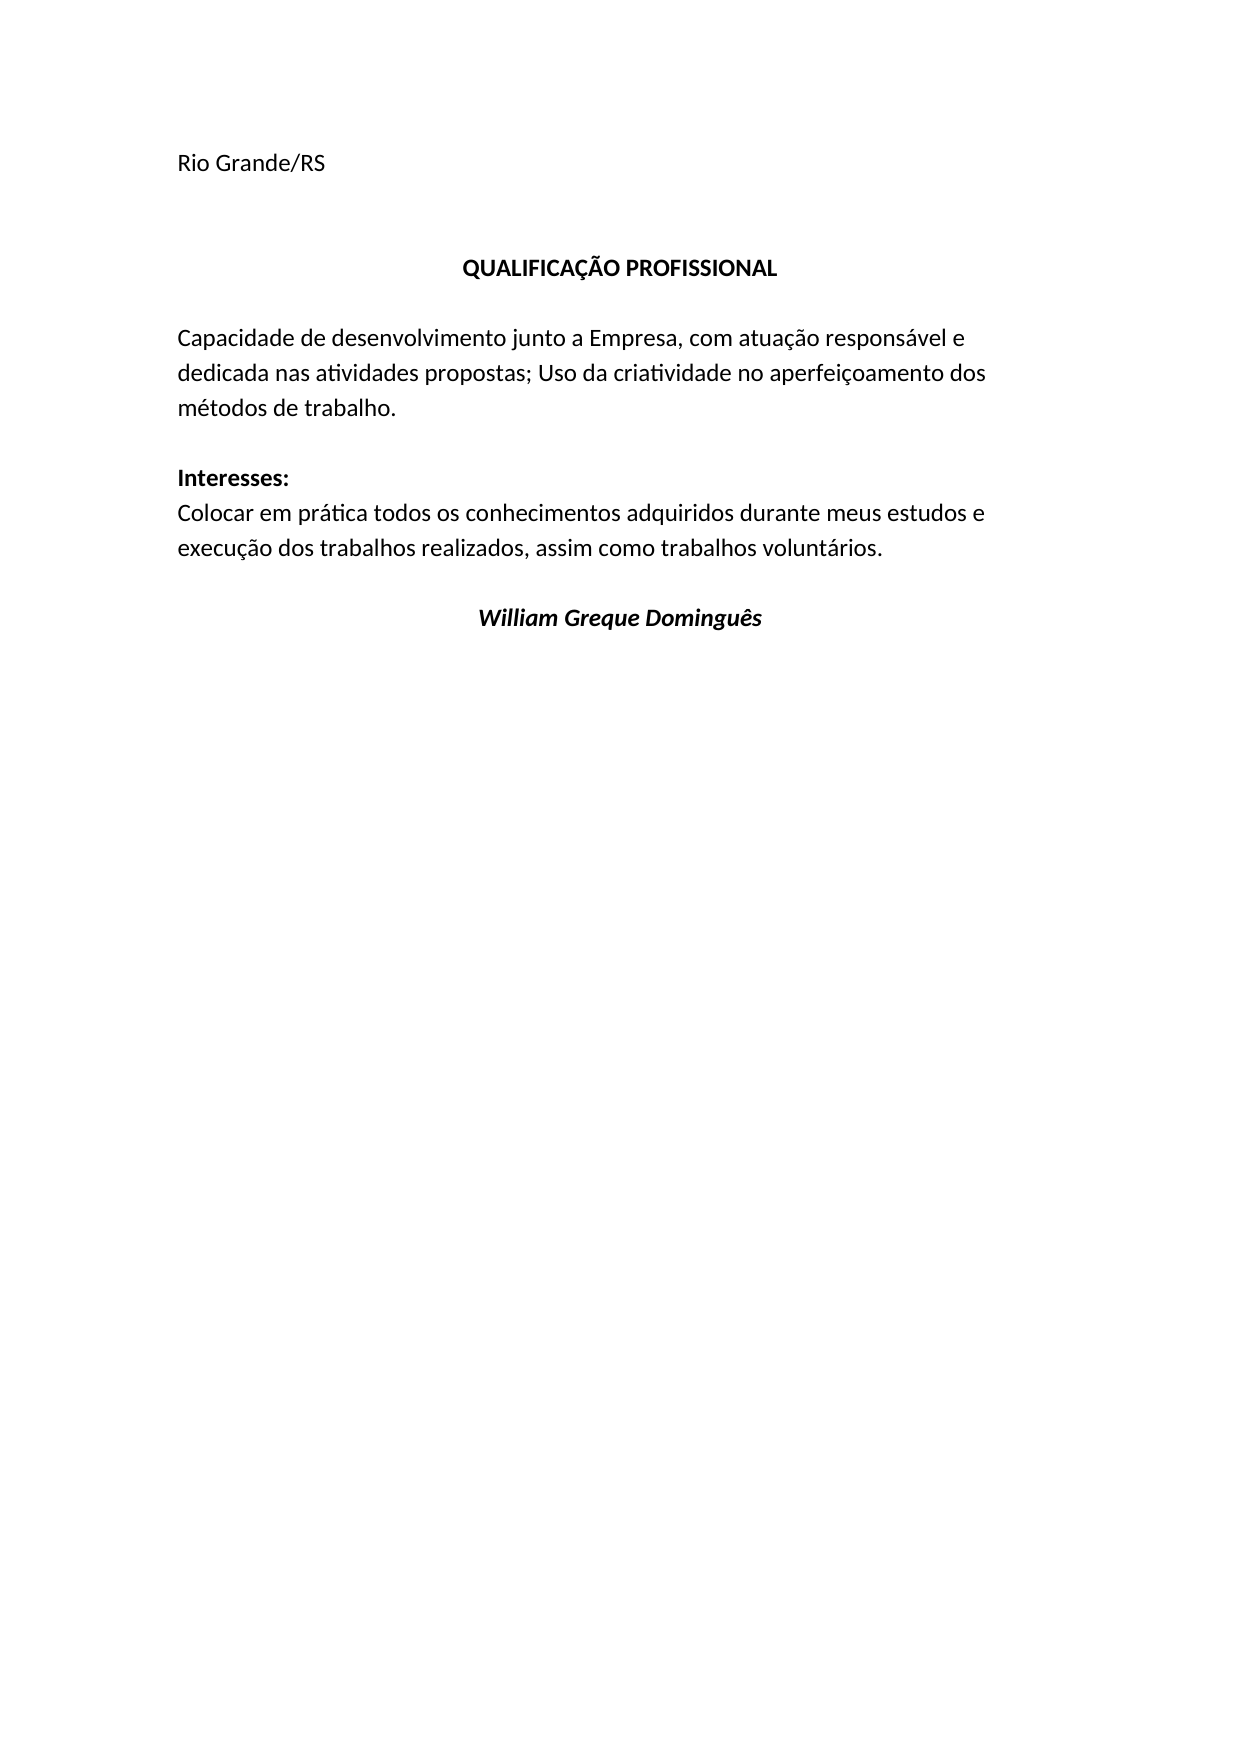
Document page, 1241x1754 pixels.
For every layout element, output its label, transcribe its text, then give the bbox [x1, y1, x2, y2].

text Colocar em prática todos os conhecimentos adquiridos durante meus estudos e execução dos trabalhos realizados, assim como trabalhos voluntários. [177, 498, 1063, 563]
text QUALIFICAÇÃO PROFISSIONAL [177, 253, 1063, 283]
text Capacidade de desenvolvimento junto a Empresa, com atuação responsável e dedicada nas atividades propostas; Uso da criatividade no aperfeiçoamento dos métodos de trabalho. [177, 323, 1063, 423]
text William Greque Dominguês [177, 603, 1063, 633]
text Interesses: [177, 463, 1063, 493]
text Rio Grande/RS [177, 148, 1063, 178]
